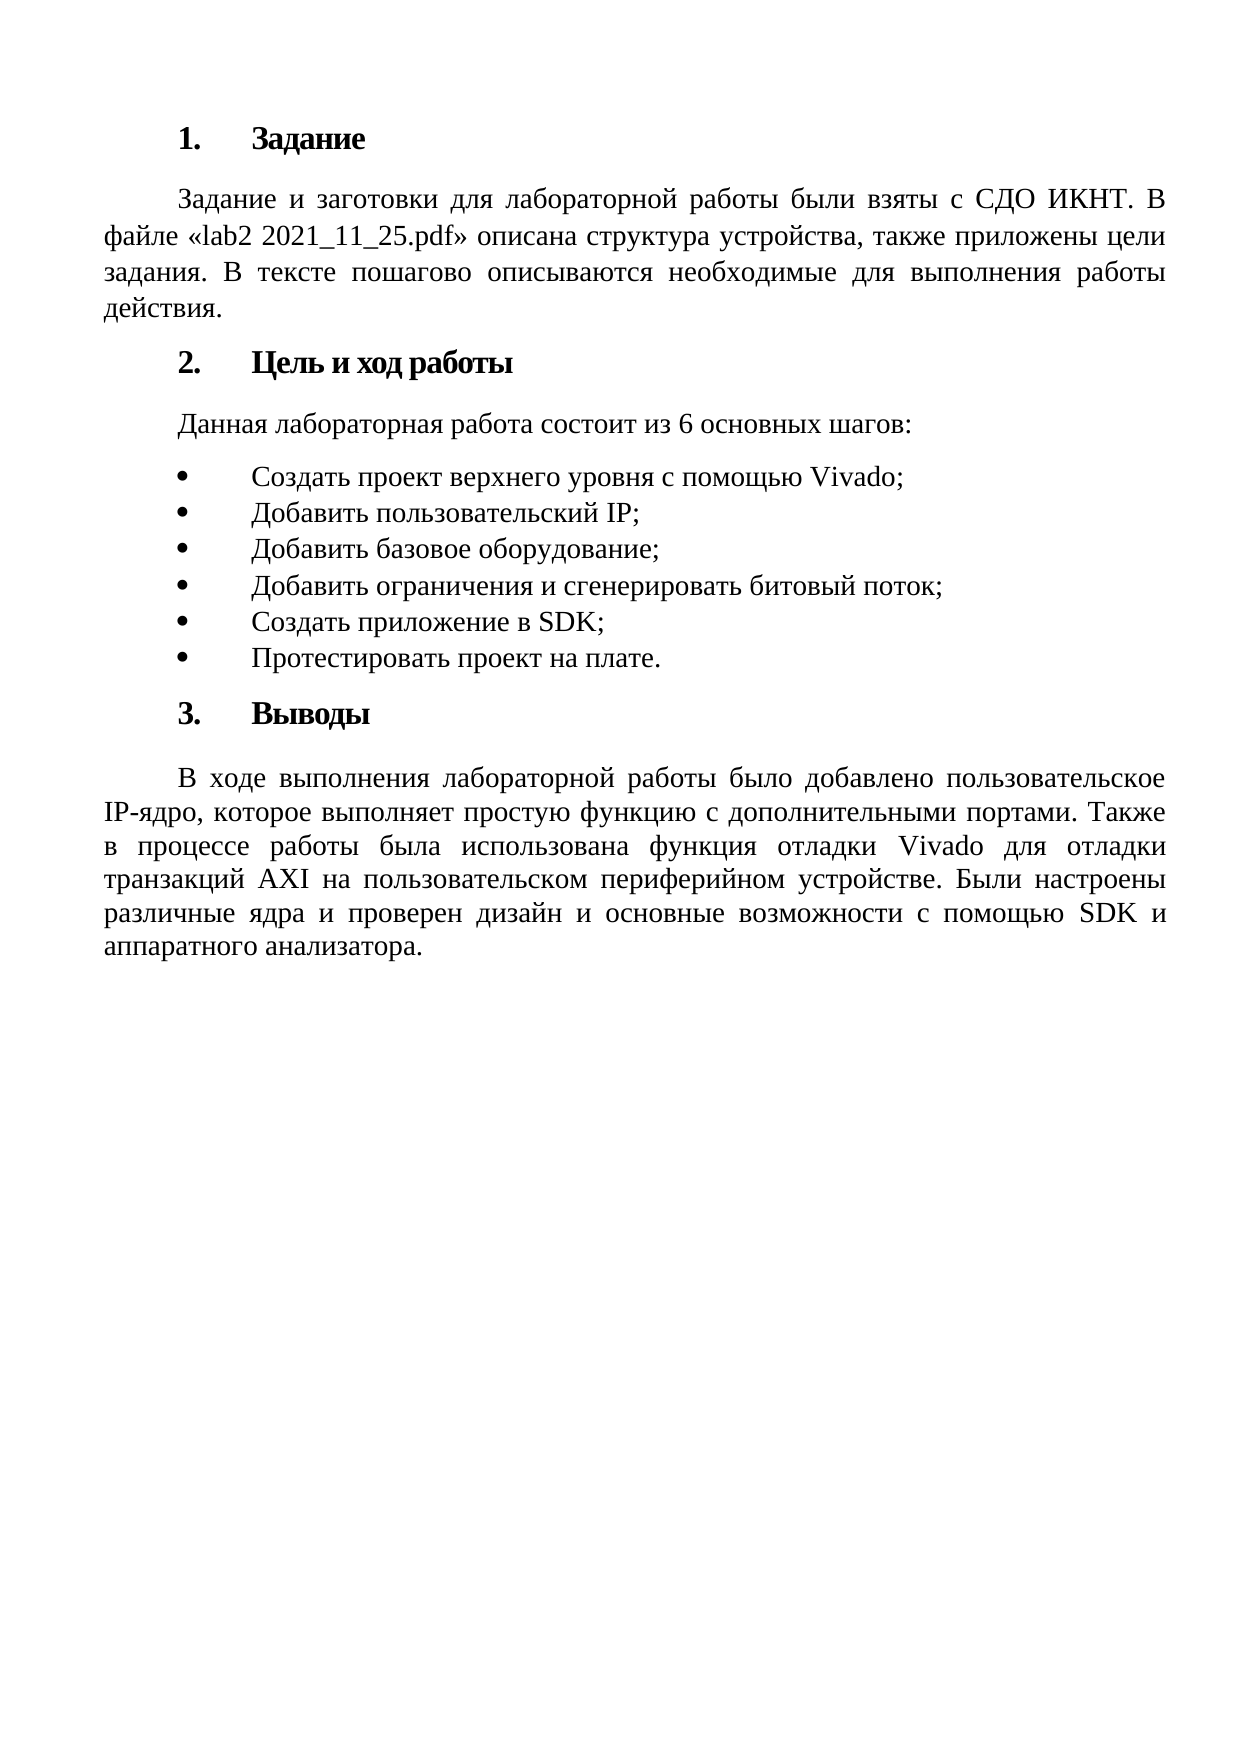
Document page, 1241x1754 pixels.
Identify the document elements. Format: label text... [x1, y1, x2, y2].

text Задание и заготовки для лабораторной работы были взяты с СДО ИКНТ. В файле «lab2 2021_11_25.pdf» описана структура устройства, также приложены цели задания. В тексте пошагово описываются необходимые для выполнения работы действия. [103, 181, 1167, 323]
list Создать приложение в SDK; [103, 604, 1167, 637]
text В ходе выполнения лабораторной работы было добавлено пользовательское IP-ядро, которое выполняет простую функцию с дополнительными портами. Также в процессе работы была использована функция отладки Vivado для отладки транзакций AXI на пользовательском периферийном устройстве. Были настроены различные ядра и проверен дизайн и основные возможности с помощью SDK и аппаратного анализатора. [103, 761, 1167, 962]
text Данная лабораторная работа состоит из 6 основных шагов: [103, 406, 1167, 439]
list Создать проект верхнего уровня с помощью Vivado; [103, 459, 1167, 492]
list Добавить ограничения и сгенерировать битовый поток; [103, 568, 1167, 601]
title Цель и ход работы [103, 343, 1167, 381]
list Добавить пользовательский IP; [103, 495, 1167, 529]
title Задание [103, 118, 1167, 156]
title Выводы [103, 693, 1167, 731]
list Протестировать проект на плате. [103, 640, 1167, 674]
list Добавить базовое оборудование; [103, 531, 1167, 565]
